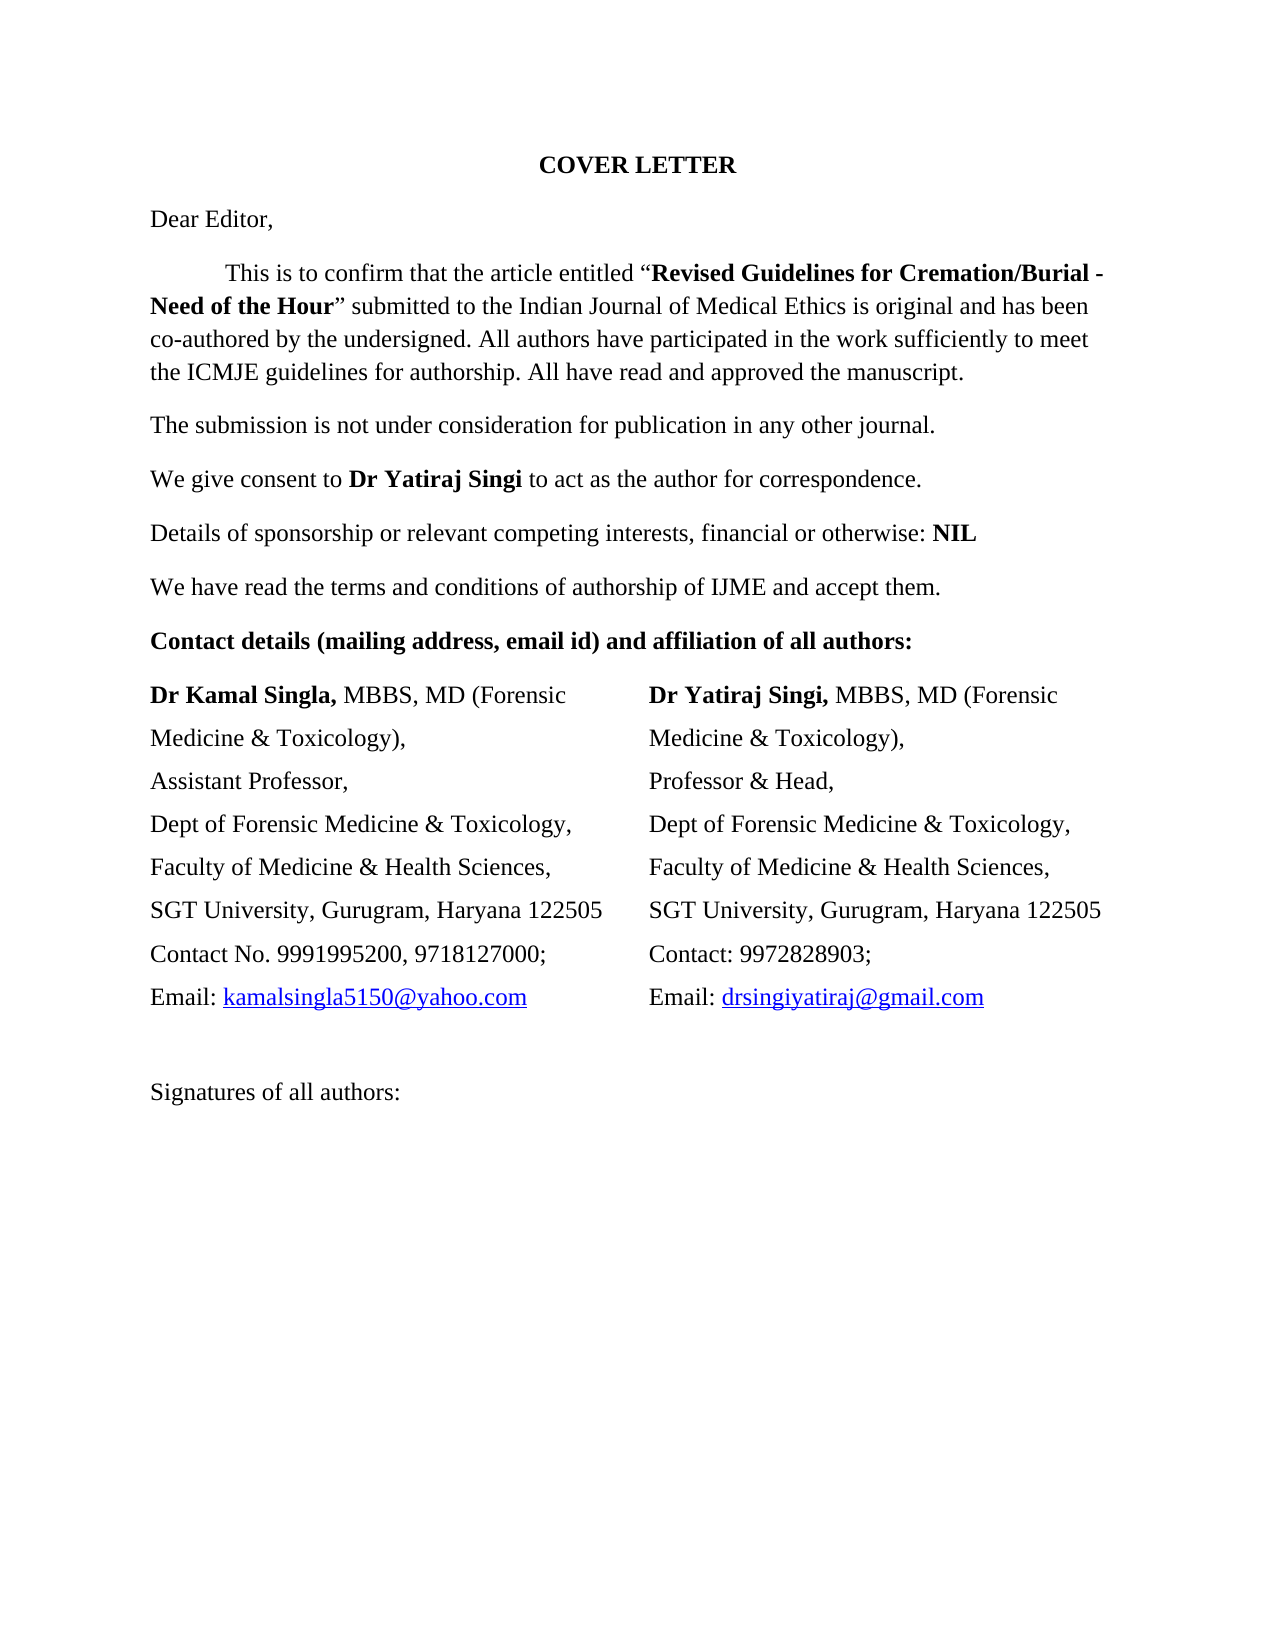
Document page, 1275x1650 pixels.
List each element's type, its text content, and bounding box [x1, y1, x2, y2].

table_header Dr Kamal Singla, MBBS, MD (Forensic Medicine & Toxicology), Assistant Professor, Dept of Forensic Medicine & Toxicology, Faculty of Medicine & Health Sciences, SGT University, Gurugram, Haryana 122505 Contact No. 9991995200, 9718127000; Email: kamalsingla5150@yahoo.com [139, 680, 637, 1024]
text The submission is not under consideration for publication in any other journal. [150, 411, 1125, 439]
text Dear Editor, [150, 204, 1125, 233]
text COVER LETTER [150, 150, 1125, 179]
text This is to confirm that the article entitled “Revised Guidelines for Cremation/Burial - Need of the Hour” submitted to the Indian Journal of Medical Ethics is original and has been co-authored by the undersigned. All authors have participated in the work sufficiently to meet the ICMJE guidelines for authorship. All have read and approved the manuscript. [150, 258, 1125, 386]
text We give consent to Dr Yatiraj Singi to act as the author for correspondence. [150, 464, 1125, 493]
text We have read the terms and conditions of authorship of IJME and accept them. [150, 572, 1125, 601]
text Details of sponsorship or relevant competing interests, financial or otherwise: NIL [150, 518, 1125, 547]
text Signatures of all authors: [150, 1077, 1125, 1106]
text Contact details (mailing address, email id) and affiliation of all authors: [150, 626, 1125, 655]
table_header Dr Yatiraj Singi, MBBS, MD (Forensic Medicine & Toxicology), Professor & Head, Dept of Forensic Medicine & Toxicology, Faculty of Medicine & Health Sciences, SGT University, Gurugram, Haryana 122505 Contact: 9972828903; Email: drsingiyatiraj@gmail.com [638, 680, 1136, 1024]
